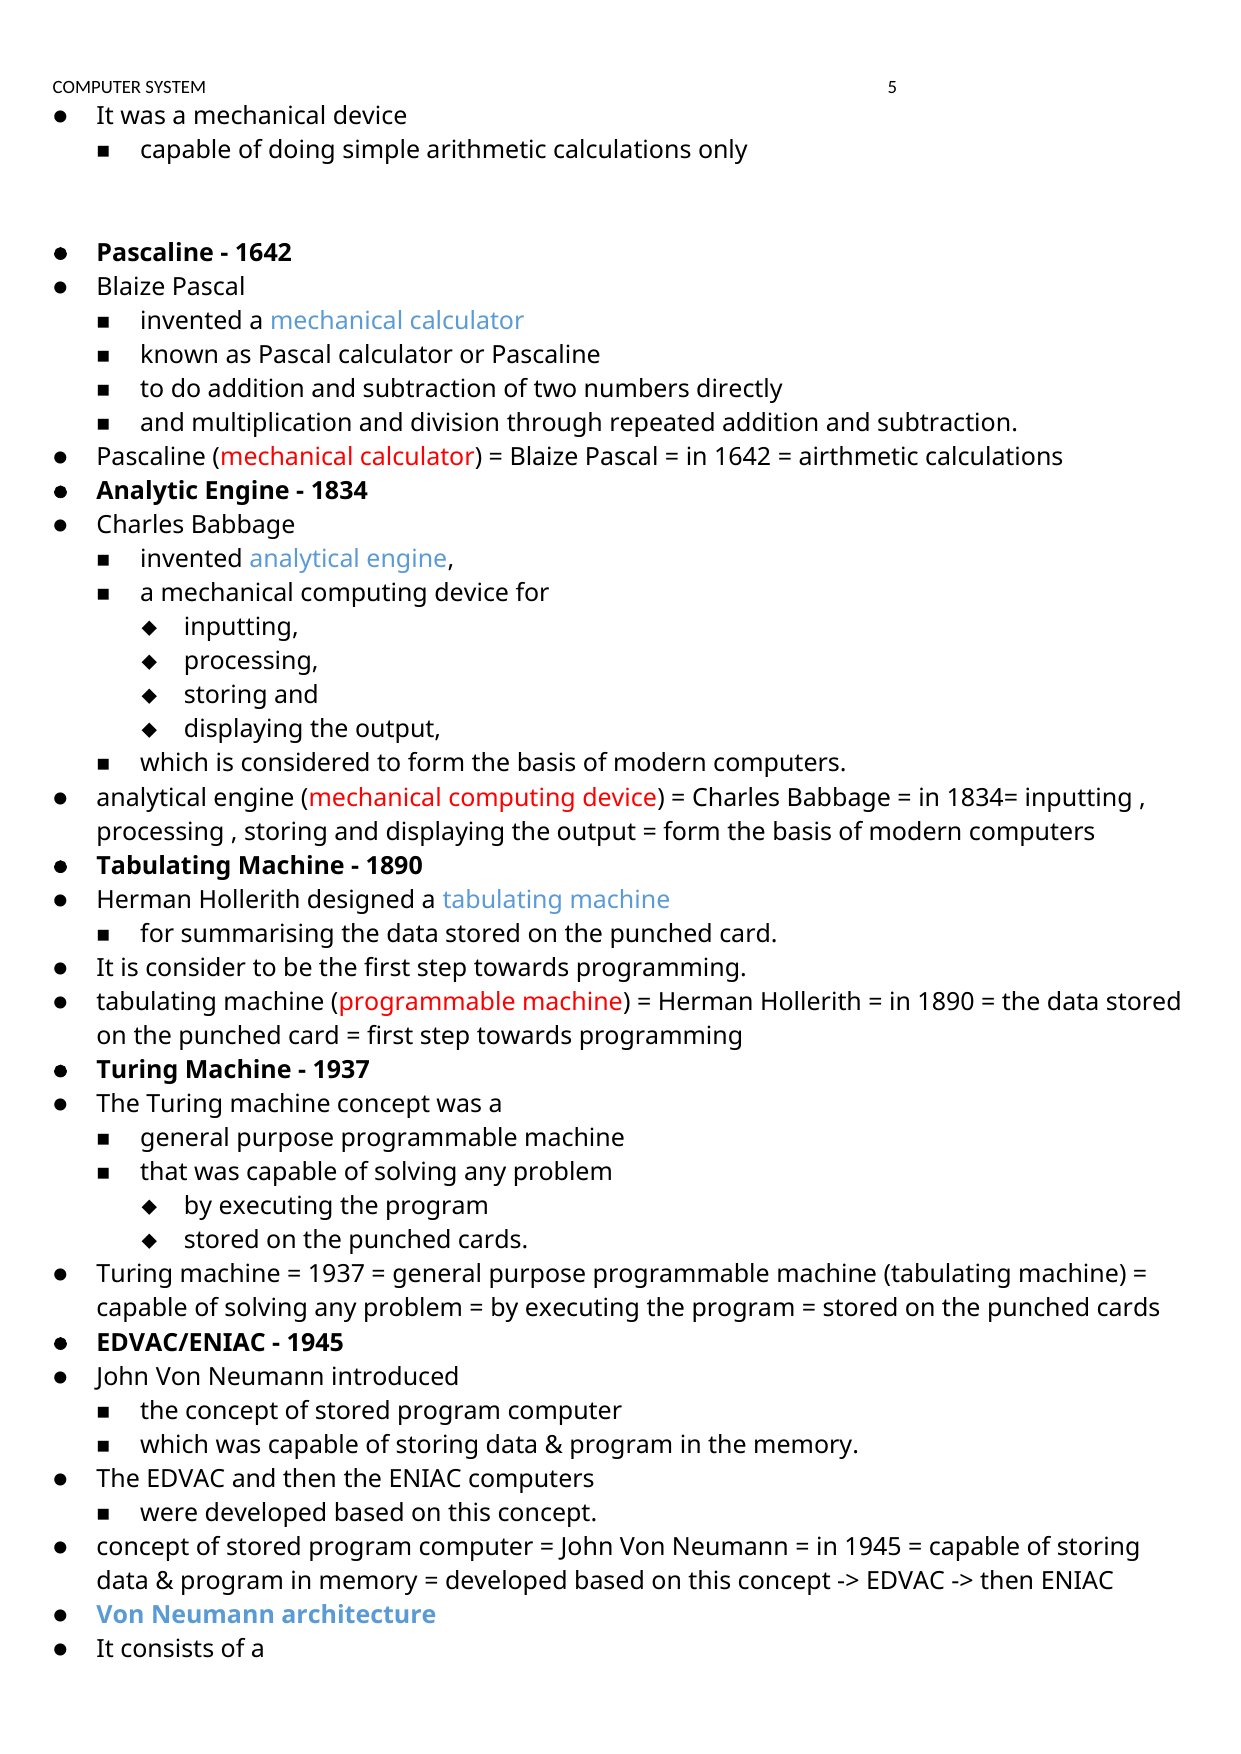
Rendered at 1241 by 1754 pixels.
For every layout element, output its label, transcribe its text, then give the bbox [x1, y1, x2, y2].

list a mechanical computing device for [96, 575, 1188, 609]
list analytical engine (mechanical computing device) = Charles Babbage = in 1834= inputting , processing , storing and displaying the output = form the basis of modern computers [52, 779, 1188, 847]
list EDVAC/ENIAC - 1945 [52, 1324, 1188, 1358]
list known as Pascal calculator or Pascaline [96, 336, 1188, 370]
list John Von Neumann introduced [52, 1358, 1188, 1392]
list by executing the program [140, 1188, 1188, 1222]
list Turing machine = 1937 = general purpose programmable machine (tabulating machine) = capable of solving any problem = by executing the program = stored on the punched cards [52, 1256, 1188, 1324]
list which is considered to form the basis of modern computers. [96, 745, 1188, 779]
list The Turing machine concept was a [52, 1086, 1188, 1120]
list concept of stored program computer = John Von Neumann = in 1945 = capable of storing data & program in memory = developed based on this concept -> EDVAC -> then ENIAC [52, 1528, 1188, 1597]
list to do addition and subtraction of two numbers directly [96, 370, 1188, 404]
list Blaize Pascal [52, 268, 1188, 302]
list It is consider to be the first step towards programming. [52, 949, 1188, 983]
list displaying the output, [140, 711, 1188, 745]
list The EDVAC and then the ENIAC computers [52, 1460, 1188, 1494]
list for summarising the data stored on the punched card. [96, 915, 1188, 949]
list and multiplication and division through repeated addition and subtraction. [96, 404, 1188, 438]
list Analytic Engine - 1834 [52, 473, 1188, 507]
list general purpose programmable machine [96, 1120, 1188, 1154]
list processing, [140, 643, 1188, 677]
list tabulating machine (programmable machine) = Herman Hollerith = in 1890 = the data stored on the punched card = first step towards programming [52, 983, 1188, 1052]
list inputting, [140, 609, 1188, 643]
list capable of doing simple arithmetic calculations only [96, 132, 1188, 166]
list Charles Babbage [52, 507, 1188, 541]
list were developed based on this concept. [96, 1494, 1188, 1528]
list Pascaline (mechanical calculator) = Blaize Pascal = in 1642 = airthmetic calculations [52, 438, 1188, 473]
list It consists of a [52, 1631, 1188, 1665]
list that was capable of solving any problem [96, 1154, 1188, 1188]
list Turing Machine - 1937 [52, 1052, 1188, 1086]
list Herman Hollerith designed a tabulating machine [52, 881, 1188, 915]
list Von Neumann architecture [52, 1597, 1188, 1631]
list It was a mechanical device [52, 98, 1188, 132]
list Tabulating Machine - 1890 [52, 847, 1188, 881]
list invented a mechanical calculator [96, 302, 1188, 336]
list stored on the punched cards. [140, 1222, 1188, 1256]
list which was capable of storing data & program in the memory. [96, 1426, 1188, 1460]
list invented analytical engine, [96, 541, 1188, 575]
list storing and [140, 677, 1188, 711]
list the concept of stored program computer [96, 1392, 1188, 1426]
list Pascaline - 1642 [52, 234, 1188, 268]
